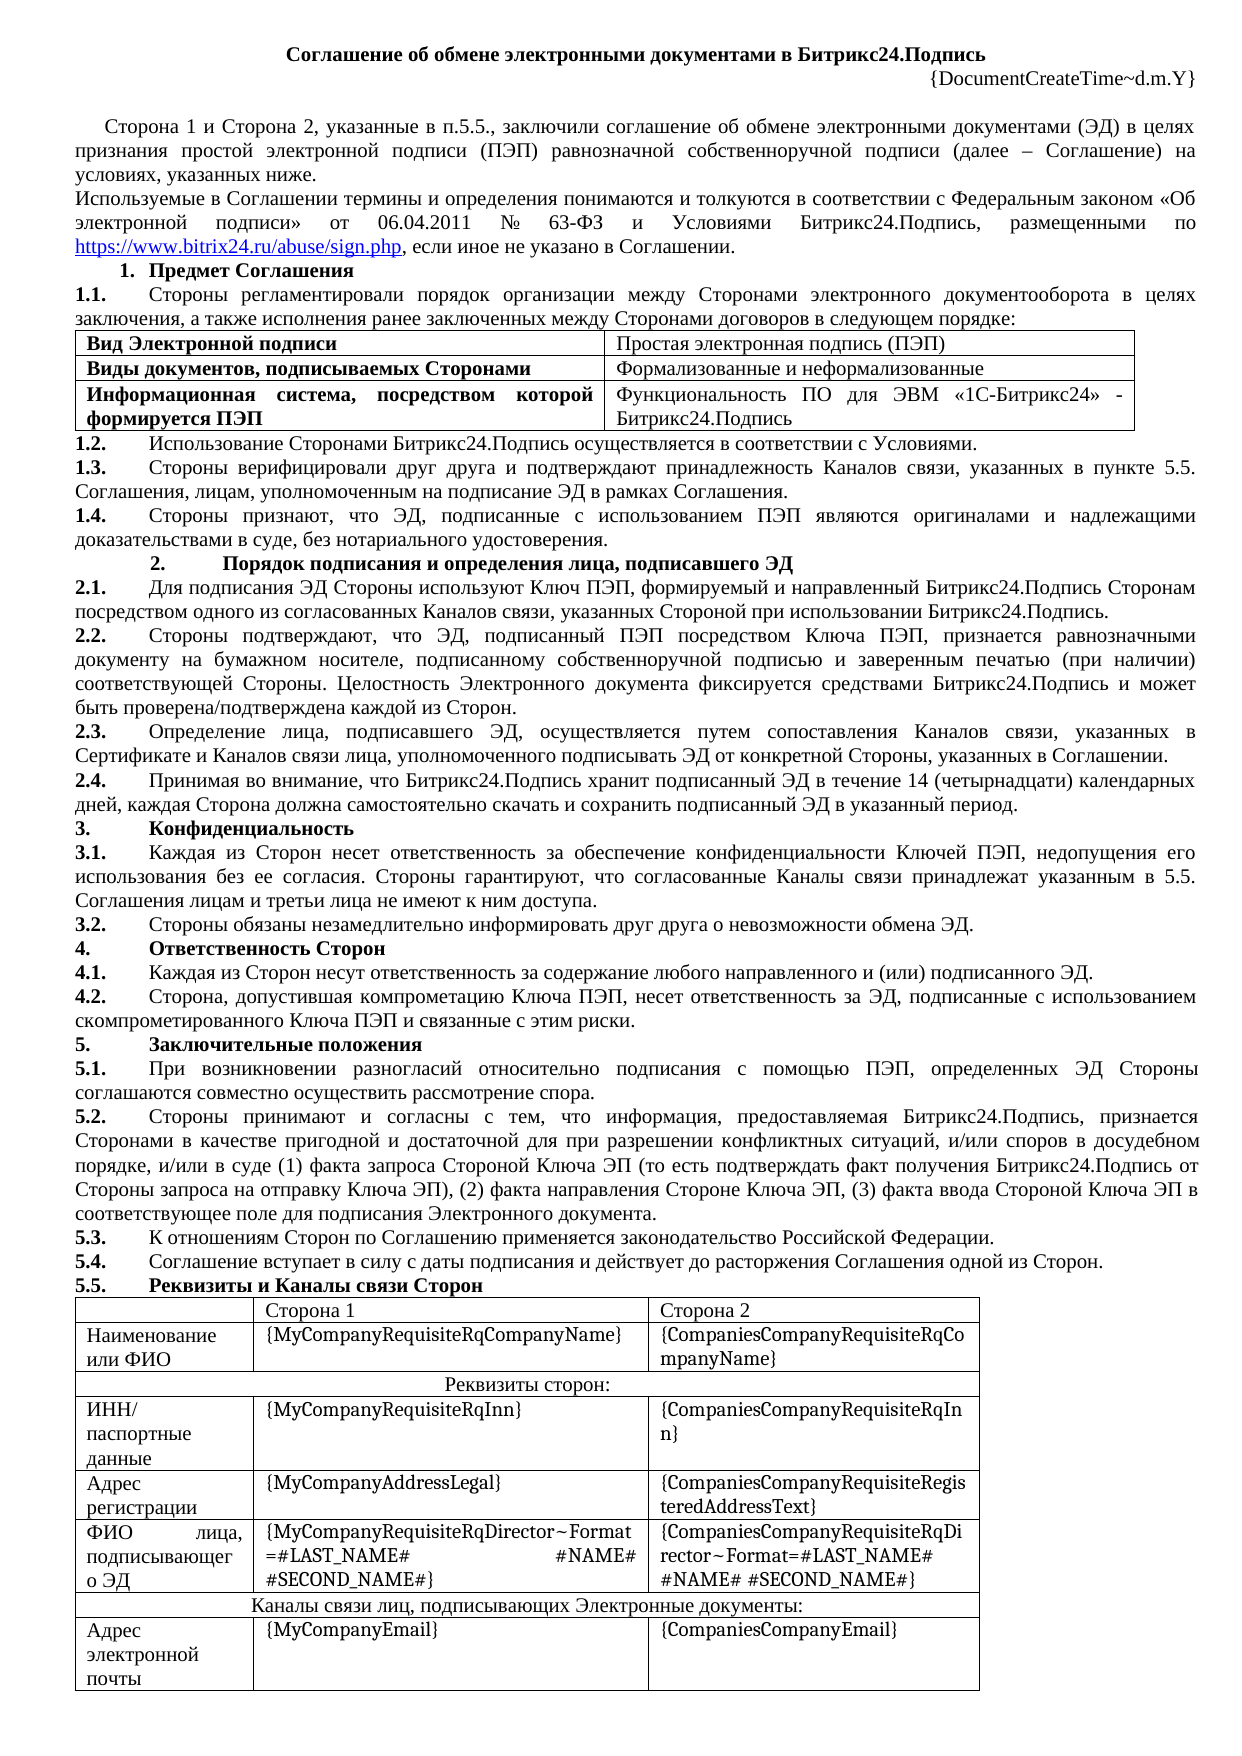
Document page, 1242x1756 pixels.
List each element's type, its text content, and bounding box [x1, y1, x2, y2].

table_cell Наименование или ФИО [76, 1323, 253, 1371]
list Стороны признают, что ЭД, подписанные с использованием ПЭП являются оригиналами и надлежащими доказательствами в суде, без нотариального удостоверения. [75, 503, 1197, 551]
list Стороны верифицировали друг друга и подтверждают принадлежность Каналов связи, указанных в пункте 5.5. Соглашения, лицам, уполномоченным на подписание ЭД в рамках Соглашения. [75, 455, 1197, 503]
list Принимая во внимание, что Битрикс24.Подпись хранит подписанный ЭД в течение 14 (четырнадцати) календарных дней, каждая Сторона должна самостоятельно скачать и сохранить подписанный ЭД в указанный период. [75, 767, 1197, 816]
table_cell Функциональность ПО для ЭВМ «1С-Битрикс24» - Битрикс24.Подпись [605, 381, 1134, 429]
list Заключительные положения [75, 1032, 1200, 1056]
table_cell {MyCompanyRequisiteRqInn} [254, 1397, 648, 1469]
list Стороны подтверждают, что ЭД, подписанный ПЭП посредством Ключа ПЭП, признается равнозначными документу на бумажном носителе, подписанному собственноручной подписью и заверенным печатью (при наличии) соответствующей Стороны. Целостность Электронного документа фиксируется средствами Битрикс24.Подпись и может быть проверена/подтверждена каждой из Сторон. [75, 623, 1197, 719]
list Стороны регламентировали порядок организации между Сторонами электронного документооборота в целях заключения, а также исполнения ранее заключенных между Сторонами договоров в следующем порядке: [75, 282, 1197, 330]
table_cell {MyCompanyAddressLegal} [254, 1471, 648, 1519]
list При возникновении разногласий относительно подписания с помощью ПЭП, определенных ЭД Стороны соглашаются совместно осуществить рассмотрение спора. [75, 1056, 1200, 1104]
list Определение лица, подписавшего ЭД, осуществляется путем сопоставления Каналов связи, указанных в Сертификате и Каналов связи лица, уполномоченного подписывать ЭД от конкретной Стороны, указанных в Соглашении. [75, 719, 1197, 767]
table_cell Формализованные и неформализованные [605, 356, 1134, 380]
list Сторона, допустившая компрометацию Ключа ПЭП, несет ответственность за ЭД, подписанные с использованием скомпрометированного Ключа ПЭП и связанные с этим риски. [75, 984, 1197, 1032]
list Каждая из Сторон несут ответственность за содержание любого направленного и (или) подписанного ЭД. [75, 960, 1197, 984]
table_cell Адрес электронной почты [76, 1618, 253, 1690]
table_cell Информационная система, посредством которой формируется ПЭП [76, 381, 604, 429]
list Ответственность Сторон [75, 936, 1197, 960]
table_cell {CompaniesCompanyEmail} [649, 1618, 979, 1690]
table_cell Реквизиты сторон: [76, 1372, 979, 1396]
table_cell {CompaniesCompanyRequisiteRqDirector~Format=#LAST_NAME# #NAME# #SECOND_NAME#} [649, 1520, 979, 1592]
list Для подписания ЭД Стороны используют Ключ ПЭП, формируемый и направленный Битрикс24.Подпись Сторонам посредством одного из согласованных Каналов связи, указанных Стороной при использовании Битрикс24.Подпись. [75, 575, 1197, 623]
text {DocumentCreateTime~d.m.Y} [75, 66, 1197, 89]
list Стороны принимают и согласны с тем, что информация, предоставляемая Битрикс24.Подпись, признается Сторонами в качестве пригодной и достаточной для при разрешении конфликтных ситуаций, и/или споров в досудебном порядке, и/или в суде (1) факта запроса Стороной Ключа ЭП (то есть подтверждать факт получения Битрикс24.Подпись от Стороны запроса на отправку Ключа ЭП), (2) факта направления Стороне Ключа ЭП, (3) факта ввода Стороной Ключа ЭП в соответствующее поле для подписания Электронного документа. [75, 1104, 1200, 1225]
table_cell {CompaniesCompanyRequisiteRegisteredAddressText} [649, 1471, 979, 1519]
table_cell ФИО лица, подписывающего ЭД [76, 1520, 253, 1592]
table_cell Каналы связи лиц, подписывающих Электронные документы: [76, 1593, 979, 1617]
table_cell ИНН/ паспортные данные [76, 1397, 253, 1469]
list Конфиденциальность [75, 816, 1197, 840]
table_cell Адрес регистрации [76, 1471, 253, 1519]
table_cell {CompaniesCompanyRequisiteRqCompanyName} [649, 1323, 979, 1371]
table_header Простая электронная подпись (ПЭП) [605, 331, 1134, 355]
table_header Сторона 1 [254, 1298, 648, 1322]
list Использование Сторонами Битрикс24.Подпись осуществляется в соответствии с Условиями. [75, 431, 1197, 455]
text Соглашение об обмене электронными документами в Битрикс24.Подпись [75, 41, 1197, 66]
subtitle Сторона 1 и Сторона 2, указанные в п.5.5., заключили соглашение об обмене электронными документами (ЭД) в целях признания простой электронной подписи (ПЭП) равнозначной собственноручной подписи (далее – Соглашение) на условиях, указанных ниже. [75, 114, 1197, 186]
list Стороны обязаны незамедлительно информировать друг друга о невозможности обмена ЭД. [75, 912, 1197, 936]
list Порядок подписания и определения лица, подписавшего ЭД [150, 551, 1197, 575]
table_cell Виды документов, подписываемых Сторонами [76, 356, 604, 380]
table_cell {MyCompanyRequisiteRqDirector~Format=#LAST_NAME# #NAME# #SECOND_NAME#} [254, 1520, 648, 1592]
table_cell {MyCompanyEmail} [254, 1618, 648, 1690]
list Реквизиты и Каналы связи Сторон [75, 1273, 1200, 1297]
table_cell {MyCompanyRequisiteRqCompanyName} [254, 1323, 648, 1371]
table_cell {CompaniesCompanyRequisiteRqInn} [649, 1397, 979, 1469]
list К отношениям Сторон по Соглашению применяется законодательство Российской Федерации. [75, 1225, 1200, 1249]
table_header Вид Электронной подписи [76, 331, 604, 355]
list Предмет Соглашения [75, 258, 1197, 282]
table_header [76, 1298, 253, 1322]
subtitle Используемые в Соглашении термины и определения понимаются и толкуются в соответствии с Федеральным законом «Об электронной подписи» от 06.04.2011 № 63-ФЗ и Условиями Битрикс24.Подпись, размещенными по https://www.bitrix24.ru/abuse/sign.php, если иное не указано в Соглашении. [75, 186, 1197, 258]
table_header Сторона 2 [649, 1298, 979, 1322]
list Каждая из Сторон несет ответственность за обеспечение конфиденциальности Ключей ПЭП, недопущения его использования без ее согласия. Стороны гарантируют, что согласованные Каналы связи принадлежат указанным в 5.5. Соглашения лицам и третьи лица не имеют к ним доступа. [75, 840, 1197, 912]
list Соглашение вступает в силу с даты подписания и действует до расторжения Соглашения одной из Сторон. [75, 1249, 1200, 1273]
